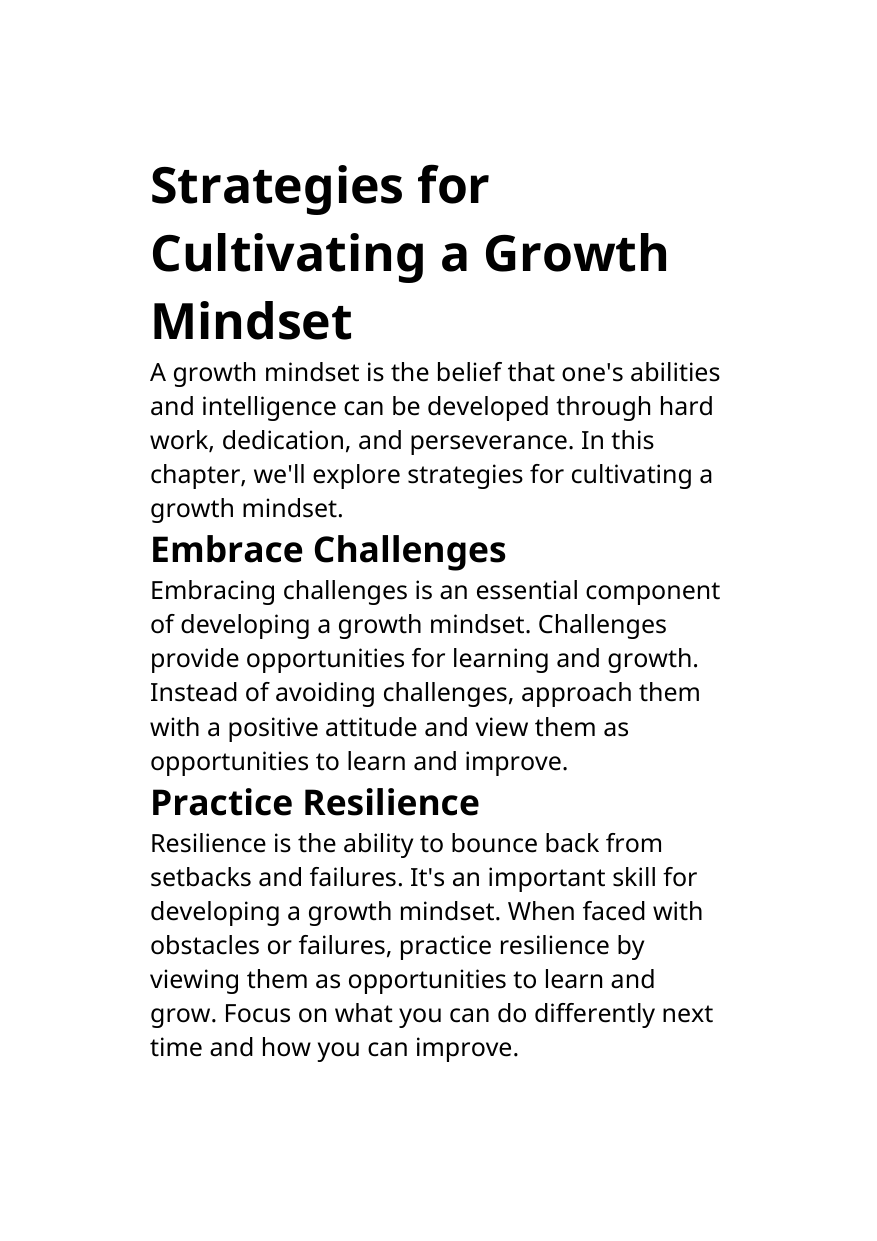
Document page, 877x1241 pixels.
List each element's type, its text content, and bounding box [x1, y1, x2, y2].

subtitle Embrace Challenges [150, 525, 727, 573]
text Resilience is the ability to bounce back from setbacks and failures. It's an important skill for developing a growth mindset. When faced with obstacles or failures, practice resilience by viewing them as opportunities to learn and grow. Focus on what you can do differently next time and how you can improve. [150, 826, 727, 1064]
subtitle Practice Resilience [150, 777, 727, 826]
text A growth mindset is the belief that one's abilities and intelligence can be developed through hard work, dedication, and perseverance. In this chapter, we'll explore strategies for cultivating a growth mindset. [150, 354, 727, 525]
text Embracing challenges is an essential component of developing a growth mindset. Challenges provide opportunities for learning and growth. Instead of avoiding challenges, approach them with a positive attitude and view them as opportunities to learn and improve. [150, 573, 727, 777]
subtitle Strategies for Cultivating a Growth Mindset [150, 150, 727, 354]
